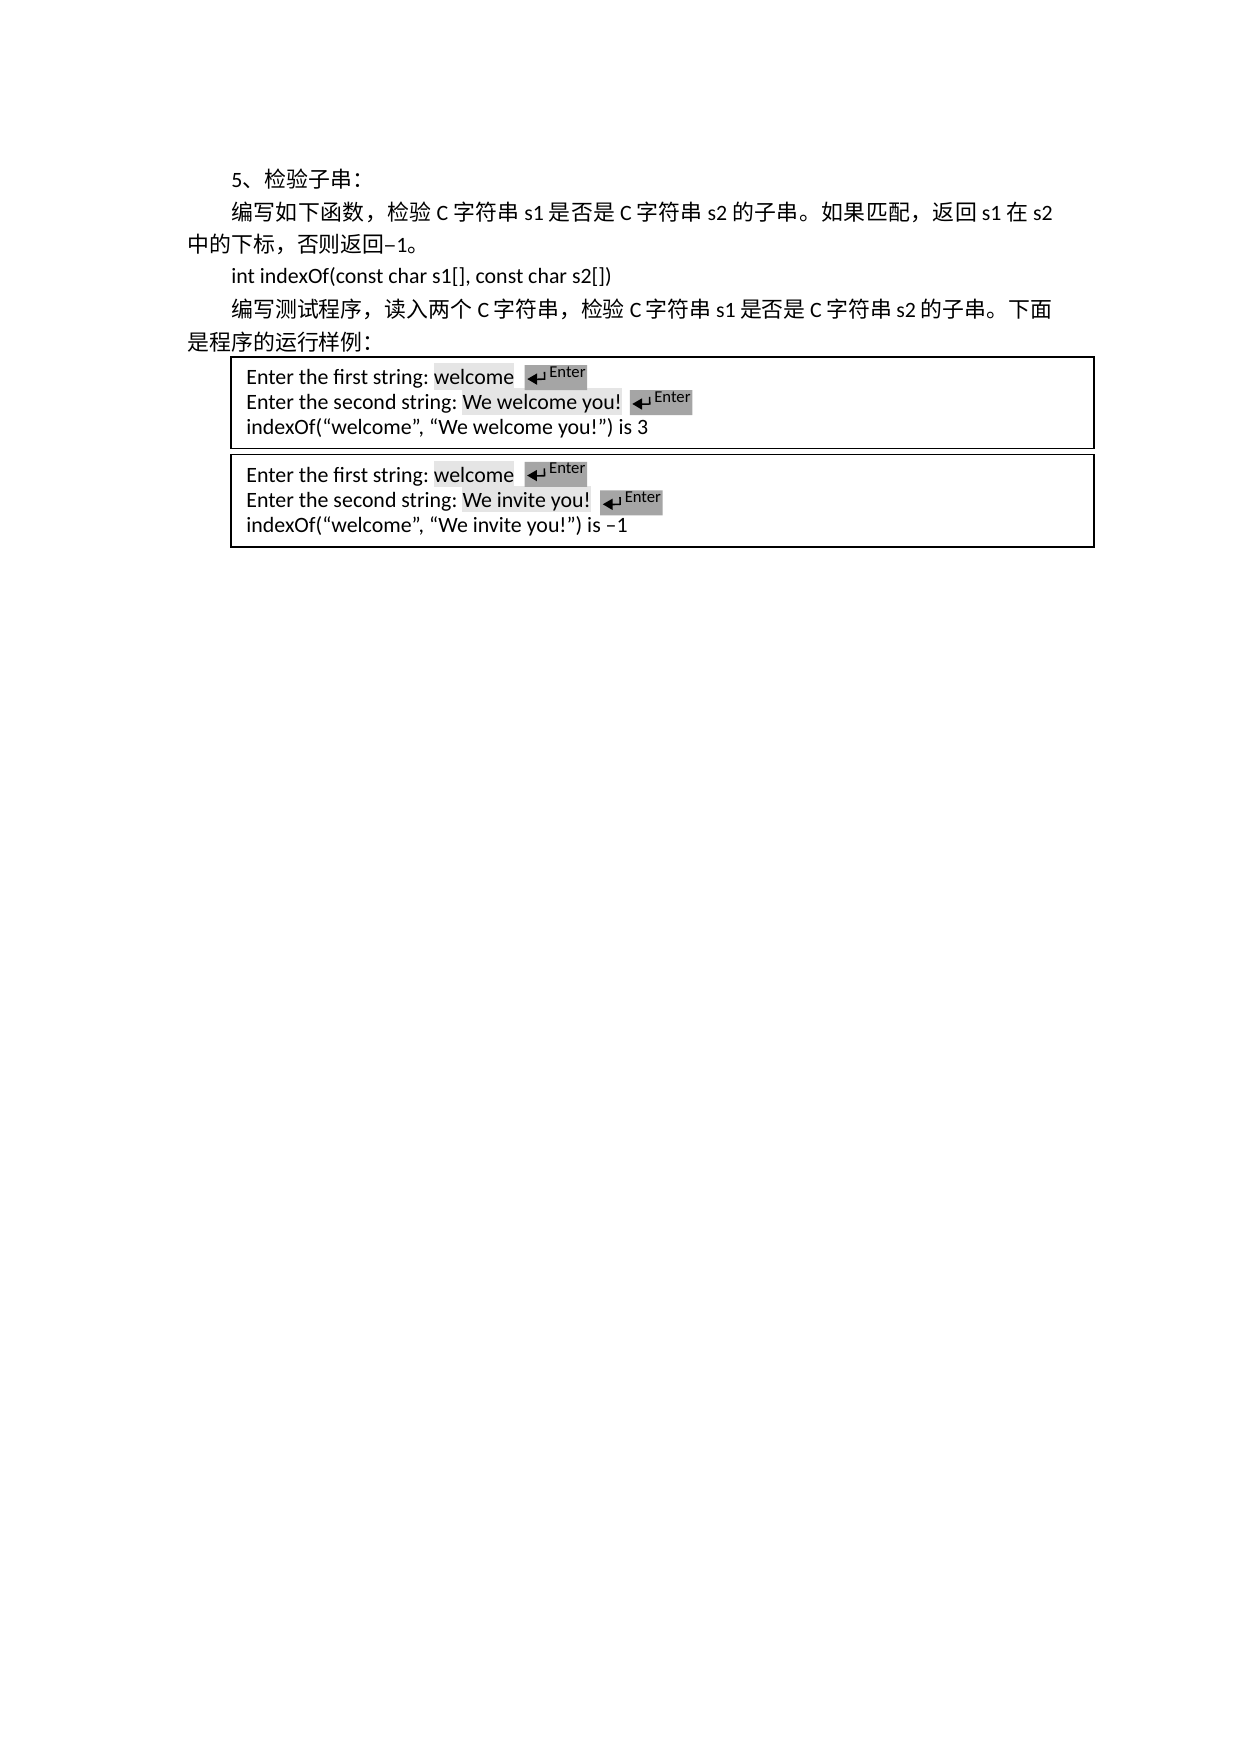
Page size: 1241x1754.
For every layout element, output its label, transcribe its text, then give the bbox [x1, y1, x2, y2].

text 编写如下函数，检验C字符串s1是否是C字符串s2的子串。如果匹配，返回s1在s2中的下标，否则返回–1。 [187, 194, 1053, 259]
text int indexOf(const char s1[], const char s2[]) [187, 259, 1053, 292]
text 5、检验子串： [187, 162, 1053, 194]
text 编写测试程序，读入两个C字符串，检验C字符串s1是否是C字符串s2的子串。下面是程序的运行样例： [187, 292, 1053, 357]
